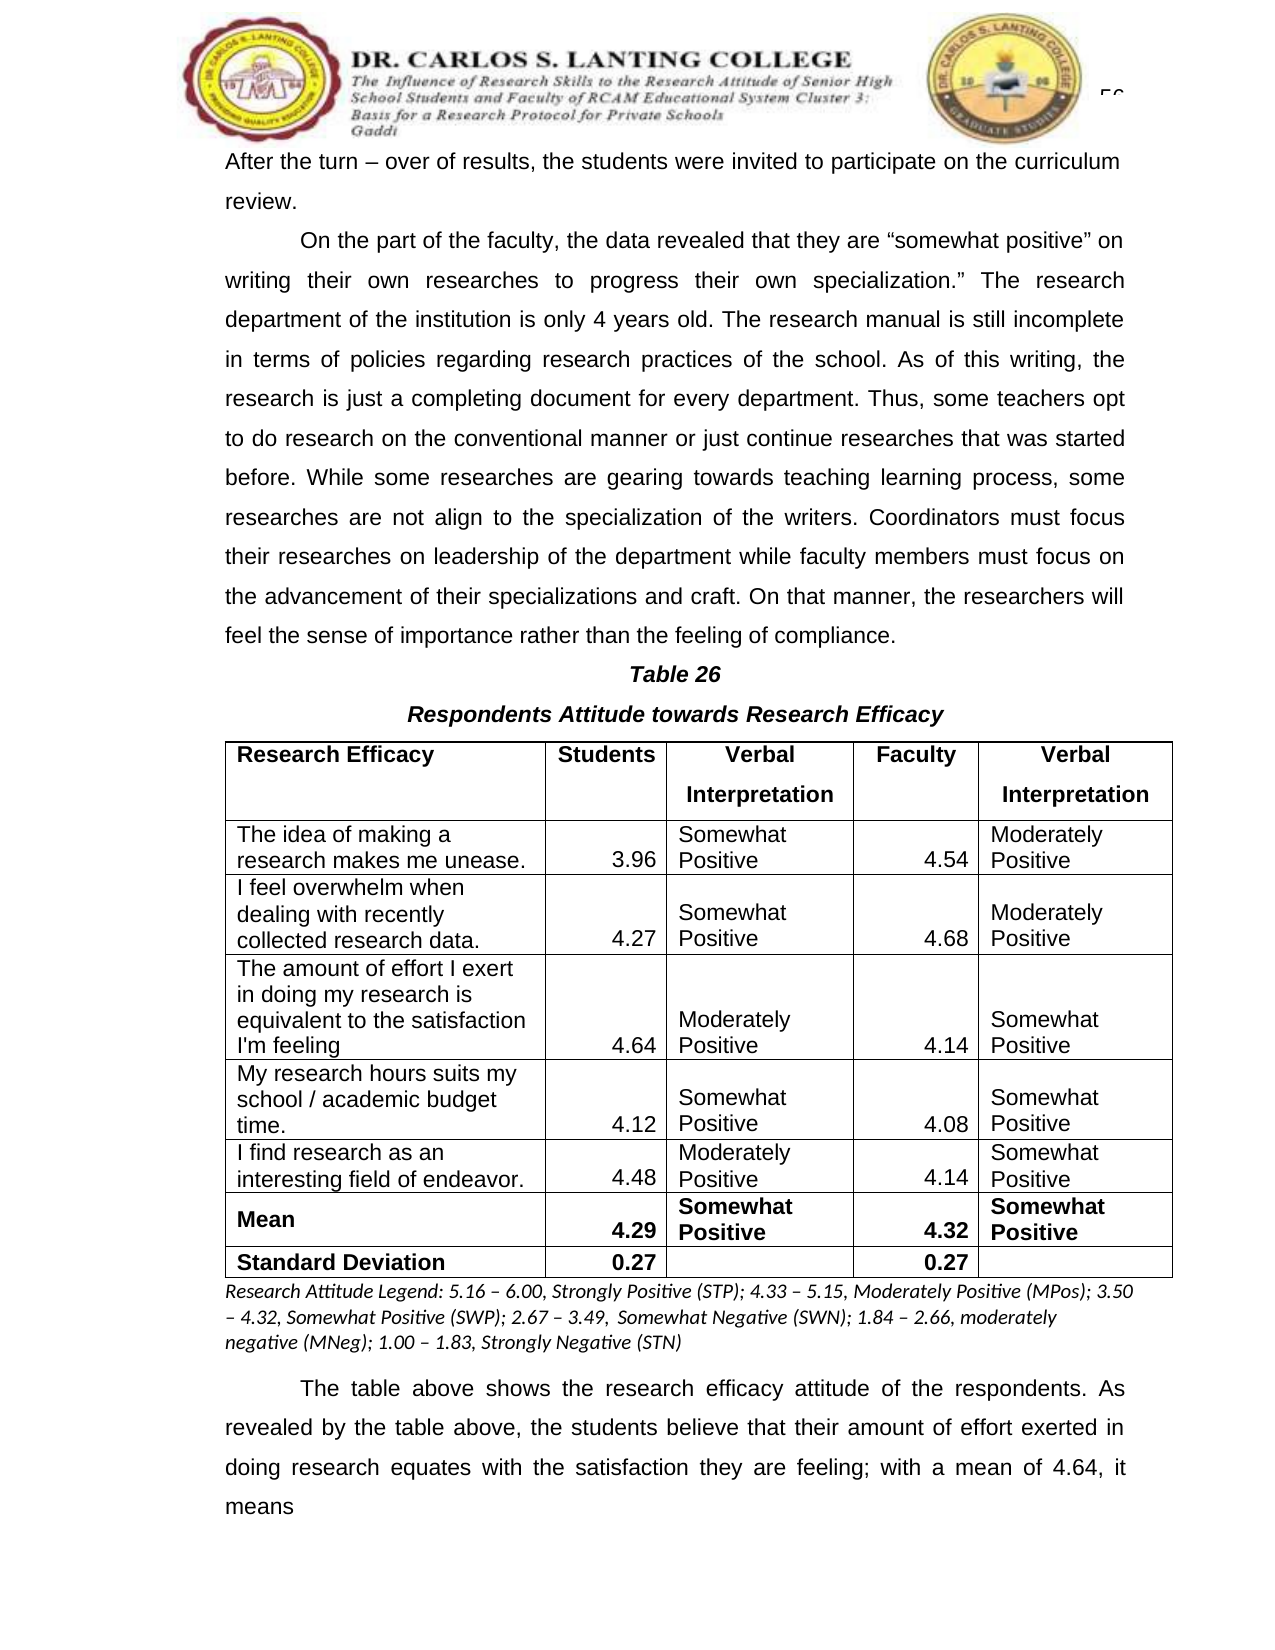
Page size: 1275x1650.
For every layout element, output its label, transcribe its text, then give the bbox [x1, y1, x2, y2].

table_cell 4.48 [546, 1140, 666, 1192]
table_cell The amount of effort I exert in doing my research is equivalent to the satisfaction I'm feeling [226, 955, 545, 1059]
table_cell The idea of making a research makes me unease. [226, 821, 545, 874]
table_cell 4.68 [854, 875, 978, 954]
table_cell 4.32 [854, 1193, 978, 1246]
table_cell 3.96 [546, 821, 666, 874]
table_cell 4.12 [546, 1060, 666, 1139]
table_cell Somewhat Positive [667, 1060, 853, 1139]
table_cell Moderately Positive [979, 821, 1172, 874]
table_header Students [546, 743, 666, 820]
table_cell Moderately Positive [667, 955, 853, 1059]
table_cell Moderately Positive [667, 1140, 853, 1192]
table_cell [667, 1247, 853, 1277]
text On the part of the faculty, the data revealed that they are “somewhat positive” on writing their own researches to progress their own specialization.” The research department of the institution is only 4 years old. The research manual is still incomplete in terms of policies regarding research practices of the school. As of this writing, the research is just a completing document for every department. Thus, some teachers opt to do research on the conventional manner or just continue researches that was started before. While some researches are gearing towards teaching learning process, some researches are not align to the specialization of the writers. Coordinators must focus their researches on leadership of the department while faculty members must focus on the advancement of their specializations and craft. On that manner, the researchers will feel the sense of importance rather than the feeling of compliance. [225, 227, 1125, 648]
text Respondents Attitude towards Research Efficacy [293, 701, 1057, 727]
table_cell My research hours suits my school / academic budget time. [226, 1060, 545, 1139]
table_cell 4.14 [854, 1140, 978, 1192]
table_header Verbal Interpretation [667, 743, 853, 820]
table_cell 4.29 [546, 1193, 666, 1246]
table_cell Somewhat Positive [979, 955, 1172, 1059]
table_cell Standard Deviation [226, 1247, 545, 1277]
table_cell 4.08 [854, 1060, 978, 1139]
table_header Verbal Interpretation [979, 743, 1172, 820]
table_cell [979, 1247, 1172, 1277]
table_cell I feel overwhelm when dealing with recently collected research data. [226, 875, 545, 954]
table_cell Somewhat Positive [667, 875, 853, 954]
table_cell Somewhat Positive [979, 1140, 1172, 1192]
table_cell 4.14 [854, 955, 978, 1059]
table_cell Somewhat Positive [667, 821, 853, 874]
table_header Research Efficacy [226, 743, 545, 820]
table_cell Moderately Positive [979, 875, 1172, 954]
table_cell 4.54 [854, 821, 978, 874]
table_cell Somewhat Positive [979, 1060, 1172, 1139]
table_cell Somewhat Positive [979, 1193, 1172, 1246]
table_cell I find research as an interesting field of endeavor. [226, 1140, 545, 1192]
table_header Faculty [854, 743, 978, 820]
table_cell Mean [226, 1193, 545, 1246]
table_cell Somewhat Positive [667, 1193, 853, 1246]
picture [176, 12, 1089, 148]
table_cell 0.27 [546, 1247, 666, 1277]
text Research Attitude Legend: 5.16 – 6.00, Strongly Positive (STP); 4.33 – 5.15, Moderately Positive (MPos); 3.50 [225, 1279, 1275, 1304]
table_cell 4.27 [546, 875, 666, 954]
text After the turn – over of results, the students were invited to participate on the curriculum review. [225, 148, 1127, 214]
text Table 26 [629, 662, 1275, 688]
table_cell 4.64 [546, 955, 666, 1059]
text The table above shows the research efficacy attitude of the respondents. As revealed by the table above, the students believe that their amount of effort exerted in doing research equates with the satisfaction they are feeling; with a mean of 4.64, it means [225, 1375, 1126, 1520]
table_cell 0.27 [854, 1247, 978, 1277]
text – 4.32, Somewhat Positive (SWP); 2.67 – 3.49, Somewhat Negative (SWN); 1.84 – 2.66, moderately negative (MNeg); 1.00 – 1.83, Strongly Negative (STN) [225, 1304, 1127, 1355]
